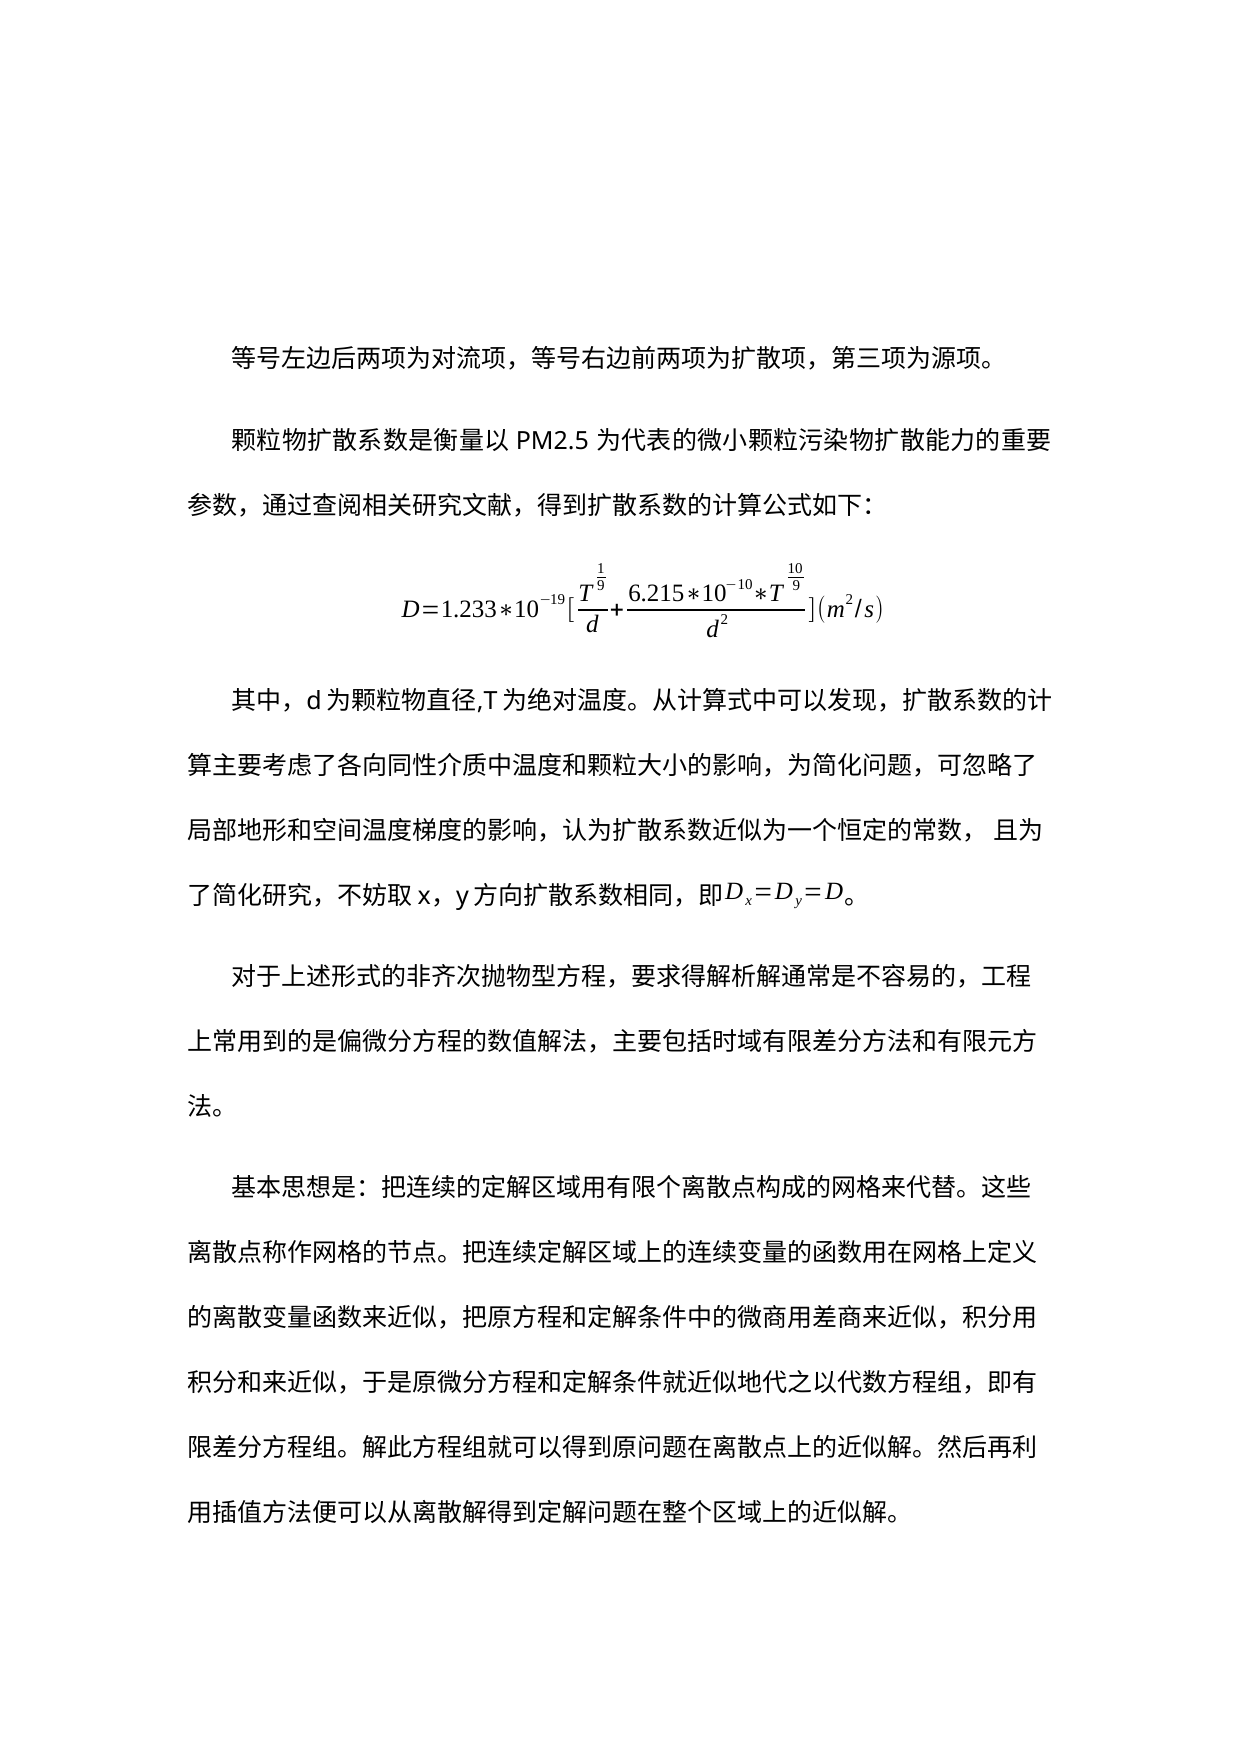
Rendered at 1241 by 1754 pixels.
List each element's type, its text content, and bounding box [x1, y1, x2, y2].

text 基本思想是：把连续的定解区域用有限个离散点构成的网格来代替。这些离散点称作网格的节点。把连续定解区域上的连续变量的函数用在网格上定义的离散变量函数来近似，把原方程和定解条件中的微商用差商来近似，积分用积分和来近似，于是原微分方程和定解条件就近似地代之以代数方程组，即有限差分方程组。解此方程组就可以得到原问题在离散点上的近似解。然后再利用插值方法便可以从离散解得到定解问题在整个区域上的近似解。 [187, 1153, 1053, 1543]
text 颗粒物扩散系数是衡量以PM2.5 为代表的微小颗粒污染物扩散能力的重要参数，通过查阅相关研究文献，得到扩散系数的计算公式如下： [187, 406, 1053, 536]
text 其中，d为颗粒物直径,T为绝对温度。从计算式中可以发现，扩散系数的计算主要考虑了各向同性介质中温度和颗粒大小的影响，为简化问题，可忽略了局部地形和空间温度梯度的影响，认为扩散系数近似为一个恒定的常数， 且为了简化研究，不妨取x，y方向扩散系数相同，即。 [187, 666, 1053, 926]
text 等号左边后两项为对流项，等号右边前两项为扩散项，第三项为源项。 [187, 324, 1053, 389]
text 对于上述形式的非齐次抛物型方程，要求得解析解通常是不容易的，工程上常用到的是偏微分方程的数值解法，主要包括时域有限差分方法和有限元方法。 [187, 942, 1053, 1137]
